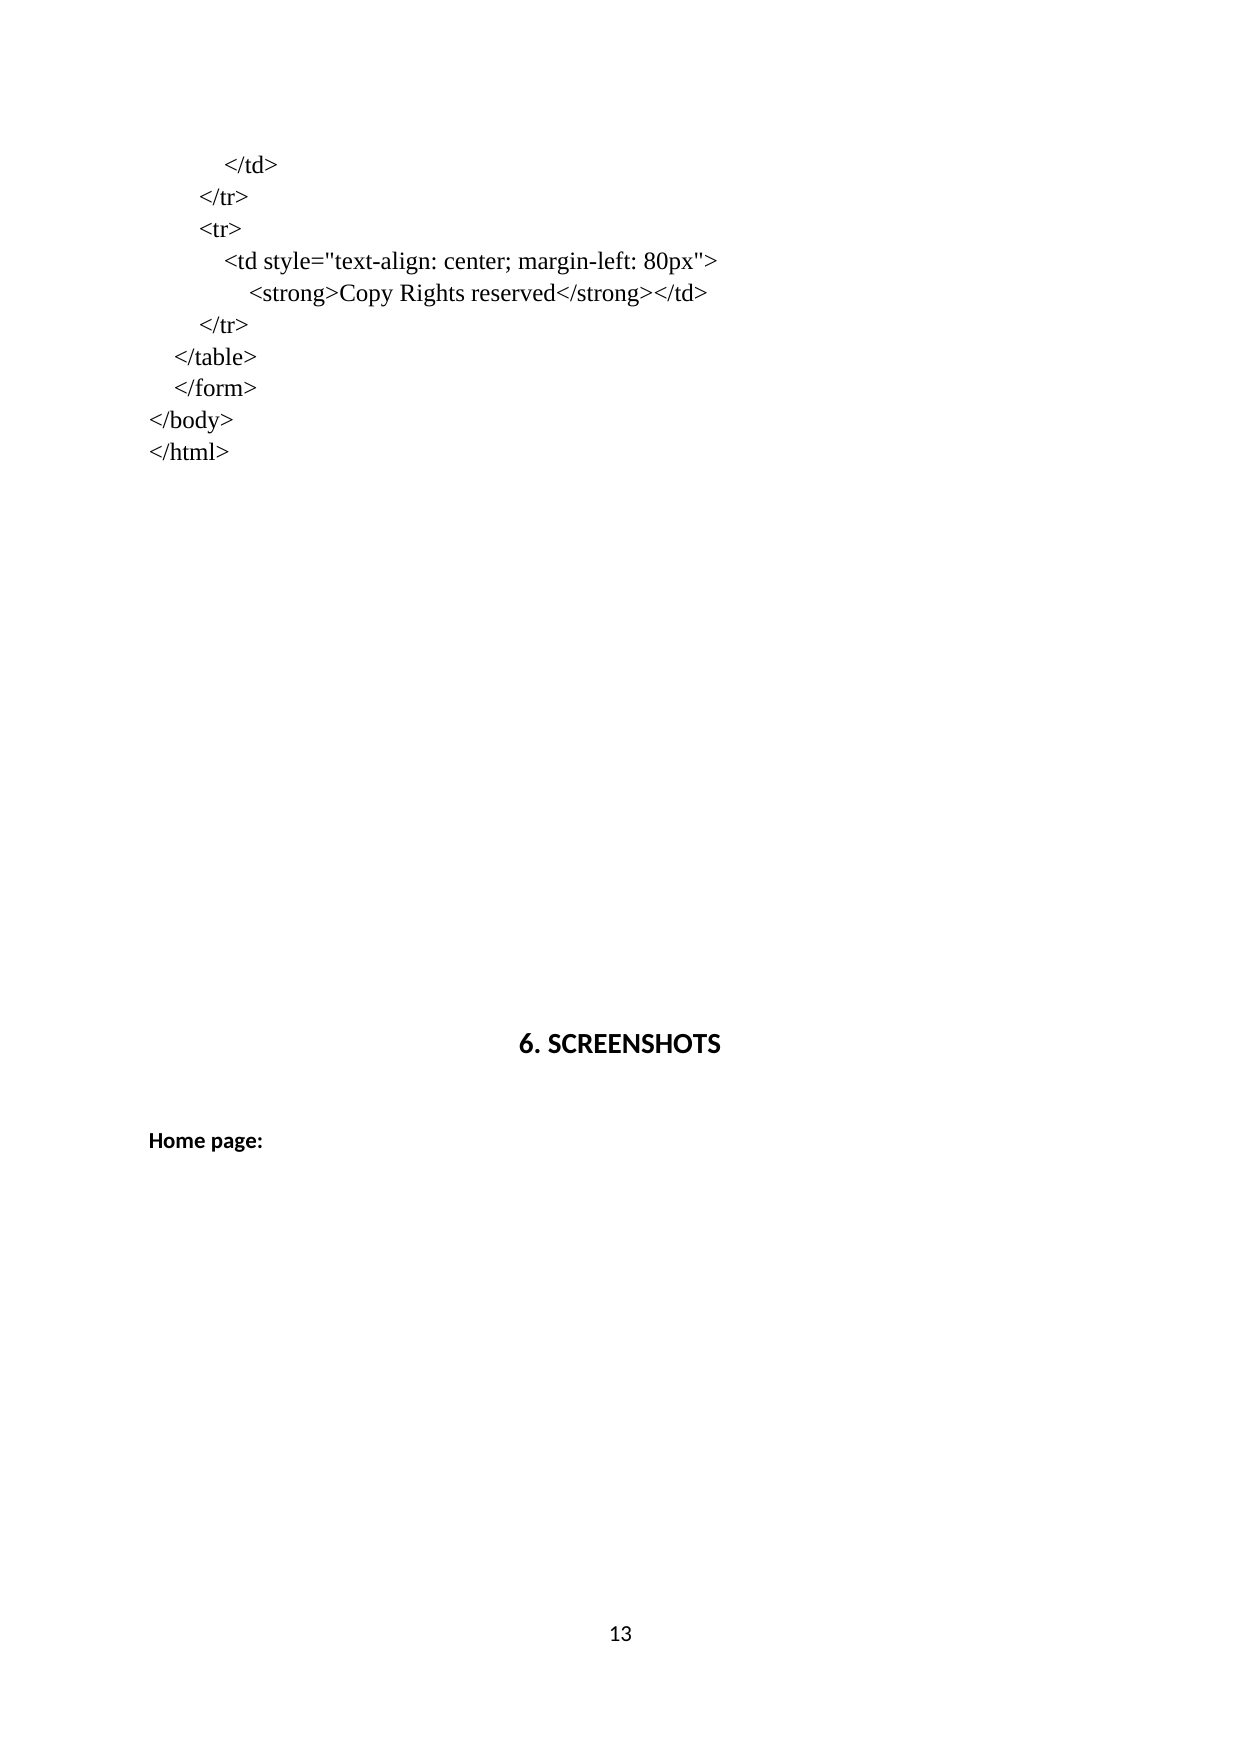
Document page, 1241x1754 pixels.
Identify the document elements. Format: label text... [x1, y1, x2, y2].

text Home page: [148, 1126, 1195, 1154]
text <strong>Copy Rights reserved</strong></td> [148, 278, 1091, 307]
text </tr> [148, 182, 1091, 211]
text </body> [148, 405, 1091, 434]
text <tr> [148, 214, 1091, 243]
text </td> [148, 150, 1091, 179]
text </form> [148, 373, 1091, 402]
text </table> [148, 342, 1091, 370]
text </tr> [148, 310, 1091, 338]
text </html> [148, 437, 1091, 466]
text <td style="text-align: center; margin-left: 80px"> [148, 246, 1091, 275]
subtitle 6. SCREENSHOTS [112, 1025, 1127, 1061]
